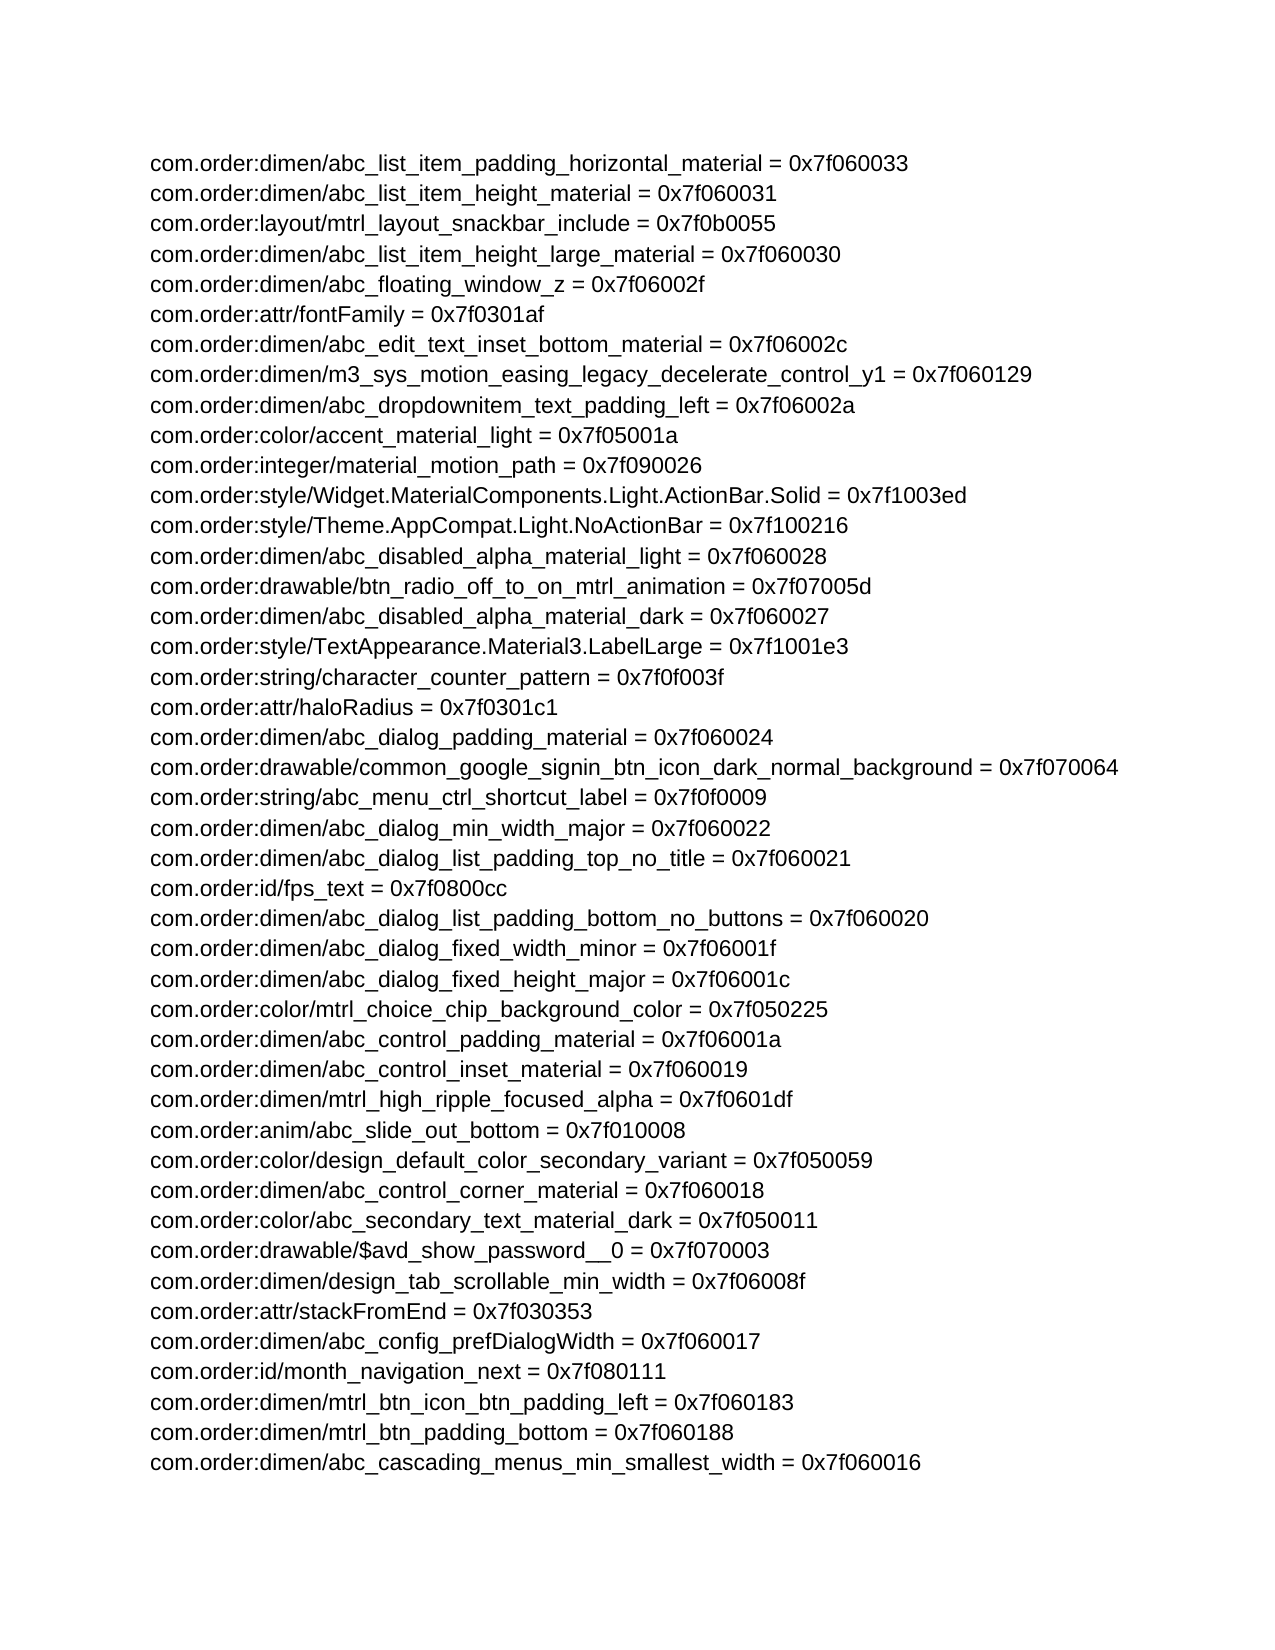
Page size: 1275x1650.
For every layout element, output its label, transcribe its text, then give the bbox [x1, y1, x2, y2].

text com.order:dimen/abc_list_item_padding_horizontal_material = 0x7f060033 [150, 150, 1125, 176]
text com.order:dimen/abc_disabled_alpha_material_light = 0x7f060028 [150, 543, 1125, 569]
text com.order:color/abc_secondary_text_material_dark = 0x7f050011 [150, 1207, 1125, 1234]
text com.order:dimen/abc_dropdownitem_text_padding_left = 0x7f06002a [150, 392, 1125, 418]
text com.order:dimen/abc_list_item_height_large_material = 0x7f060030 [150, 241, 1125, 267]
text com.order:dimen/mtrl_high_ripple_focused_alpha = 0x7f0601df [150, 1086, 1125, 1113]
text com.order:dimen/abc_control_corner_material = 0x7f060018 [150, 1177, 1125, 1203]
text com.order:style/Widget.MaterialComponents.Light.ActionBar.Solid = 0x7f1003ed [150, 482, 1125, 509]
text com.order:dimen/design_tab_scrollable_min_width = 0x7f06008f [150, 1268, 1125, 1294]
text com.order:dimen/mtrl_btn_padding_bottom = 0x7f060188 [150, 1419, 1125, 1445]
text com.order:dimen/abc_control_inset_material = 0x7f060019 [150, 1056, 1125, 1083]
text com.order:string/abc_menu_ctrl_shortcut_label = 0x7f0f0009 [150, 784, 1125, 811]
text com.order:drawable/btn_radio_off_to_on_mtrl_animation = 0x7f07005d [150, 573, 1125, 599]
text com.order:dimen/abc_dialog_padding_material = 0x7f060024 [150, 724, 1125, 750]
text com.order:dimen/abc_floating_window_z = 0x7f06002f [150, 271, 1125, 297]
text com.order:style/Theme.AppCompat.Light.NoActionBar = 0x7f100216 [150, 512, 1125, 539]
text com.order:dimen/m3_sys_motion_easing_legacy_decelerate_control_y1 = 0x7f060129 [150, 361, 1125, 388]
text com.order:dimen/abc_list_item_height_material = 0x7f060031 [150, 180, 1125, 207]
text com.order:dimen/abc_dialog_min_width_major = 0x7f060022 [150, 814, 1125, 841]
text com.order:dimen/abc_edit_text_inset_bottom_material = 0x7f06002c [150, 331, 1125, 358]
text com.order:attr/fontFamily = 0x7f0301af [150, 301, 1125, 327]
text com.order:dimen/abc_disabled_alpha_material_dark = 0x7f060027 [150, 603, 1125, 629]
text com.order:id/fps_text = 0x7f0800cc [150, 875, 1125, 901]
text com.order:layout/mtrl_layout_snackbar_include = 0x7f0b0055 [150, 210, 1125, 237]
text com.order:style/TextAppearance.Material3.LabelLarge = 0x7f1001e3 [150, 633, 1125, 660]
text com.order:color/design_default_color_secondary_variant = 0x7f050059 [150, 1147, 1125, 1173]
text com.order:anim/abc_slide_out_bottom = 0x7f010008 [150, 1117, 1125, 1143]
text com.order:dimen/abc_dialog_fixed_height_major = 0x7f06001c [150, 966, 1125, 992]
text com.order:dimen/abc_cascading_menus_min_smallest_width = 0x7f060016 [150, 1449, 1125, 1475]
text com.order:attr/stackFromEnd = 0x7f030353 [150, 1298, 1125, 1324]
text com.order:color/mtrl_choice_chip_background_color = 0x7f050225 [150, 996, 1125, 1022]
text com.order:dimen/abc_dialog_list_padding_bottom_no_buttons = 0x7f060020 [150, 905, 1125, 932]
text com.order:dimen/abc_dialog_fixed_width_minor = 0x7f06001f [150, 935, 1125, 962]
text com.order:dimen/abc_dialog_list_padding_top_no_title = 0x7f060021 [150, 845, 1125, 871]
text com.order:integer/material_motion_path = 0x7f090026 [150, 452, 1125, 478]
text com.order:dimen/mtrl_btn_icon_btn_padding_left = 0x7f060183 [150, 1388, 1125, 1415]
text com.order:drawable/$avd_show_password__0 = 0x7f070003 [150, 1237, 1125, 1264]
text com.order:dimen/abc_control_padding_material = 0x7f06001a [150, 1026, 1125, 1052]
text com.order:drawable/common_google_signin_btn_icon_dark_normal_background = 0x7f070064 [150, 754, 1125, 781]
text com.order:id/month_navigation_next = 0x7f080111 [150, 1358, 1125, 1385]
text com.order:attr/haloRadius = 0x7f0301c1 [150, 694, 1125, 720]
text com.order:string/character_counter_pattern = 0x7f0f003f [150, 663, 1125, 690]
text com.order:color/accent_material_light = 0x7f05001a [150, 422, 1125, 448]
text com.order:dimen/abc_config_prefDialogWidth = 0x7f060017 [150, 1328, 1125, 1354]
